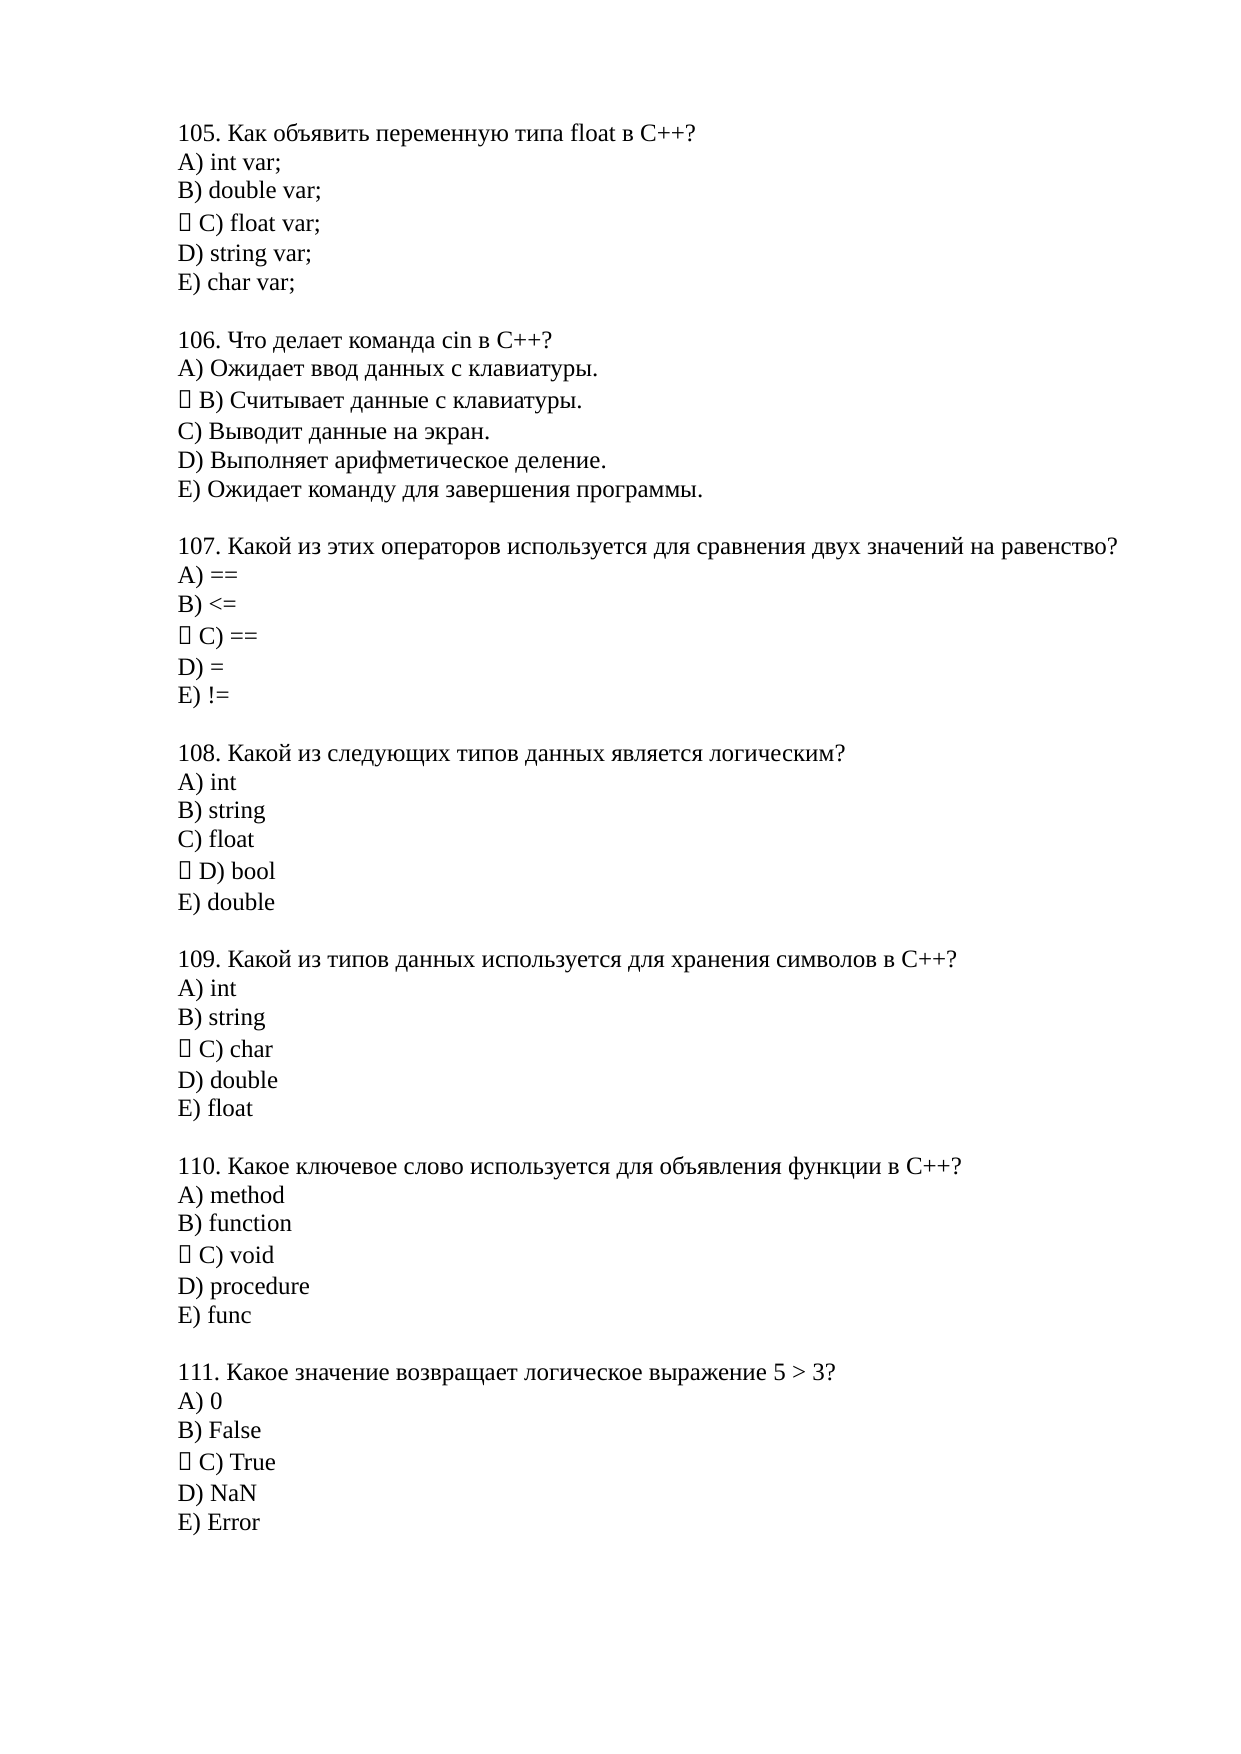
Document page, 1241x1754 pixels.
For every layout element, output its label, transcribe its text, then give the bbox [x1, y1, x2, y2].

text 110. Какое ключевое слово используется для объявления функции в C++? [177, 1151, 1152, 1180]
text A) int B) string C) float ✅ D) bool E) double [177, 767, 1152, 916]
text 111. Какое значение возвращает логическое выражение 5 > 3? [177, 1357, 1152, 1386]
text A) 0 B) False ✅ C) True D) NaN E) Error [177, 1386, 1152, 1535]
text A) int B) string ✅ C) char D) double E) float [177, 973, 1152, 1122]
text 107. Какой из этих операторов используется для сравнения двух значений на равенство? [177, 531, 1152, 560]
text A) int var; B) double var; ✅ C) float var; D) string var; E) char var; [177, 147, 1152, 296]
text A) method B) function ✅ C) void D) procedure E) func [177, 1180, 1152, 1329]
text 108. Какой из следующих типов данных является логическим? [177, 738, 1152, 767]
text 109. Какой из типов данных используется для хранения символов в C++? [177, 944, 1152, 973]
text 106. Что делает команда cin в C++? [177, 325, 1152, 353]
text A) Ожидает ввод данных с клавиатуры. ✅ B) Считывает данные с клавиатуры. C) Выводит данные на экран. D) Выполняет арифметическое деление. E) Ожидает команду для завершения программы. [177, 353, 1152, 502]
text A) == B) <= ✅ C) == D) = E) != [177, 560, 1152, 709]
text 105. Как объявить переменную типа float в C++? [177, 118, 1152, 147]
